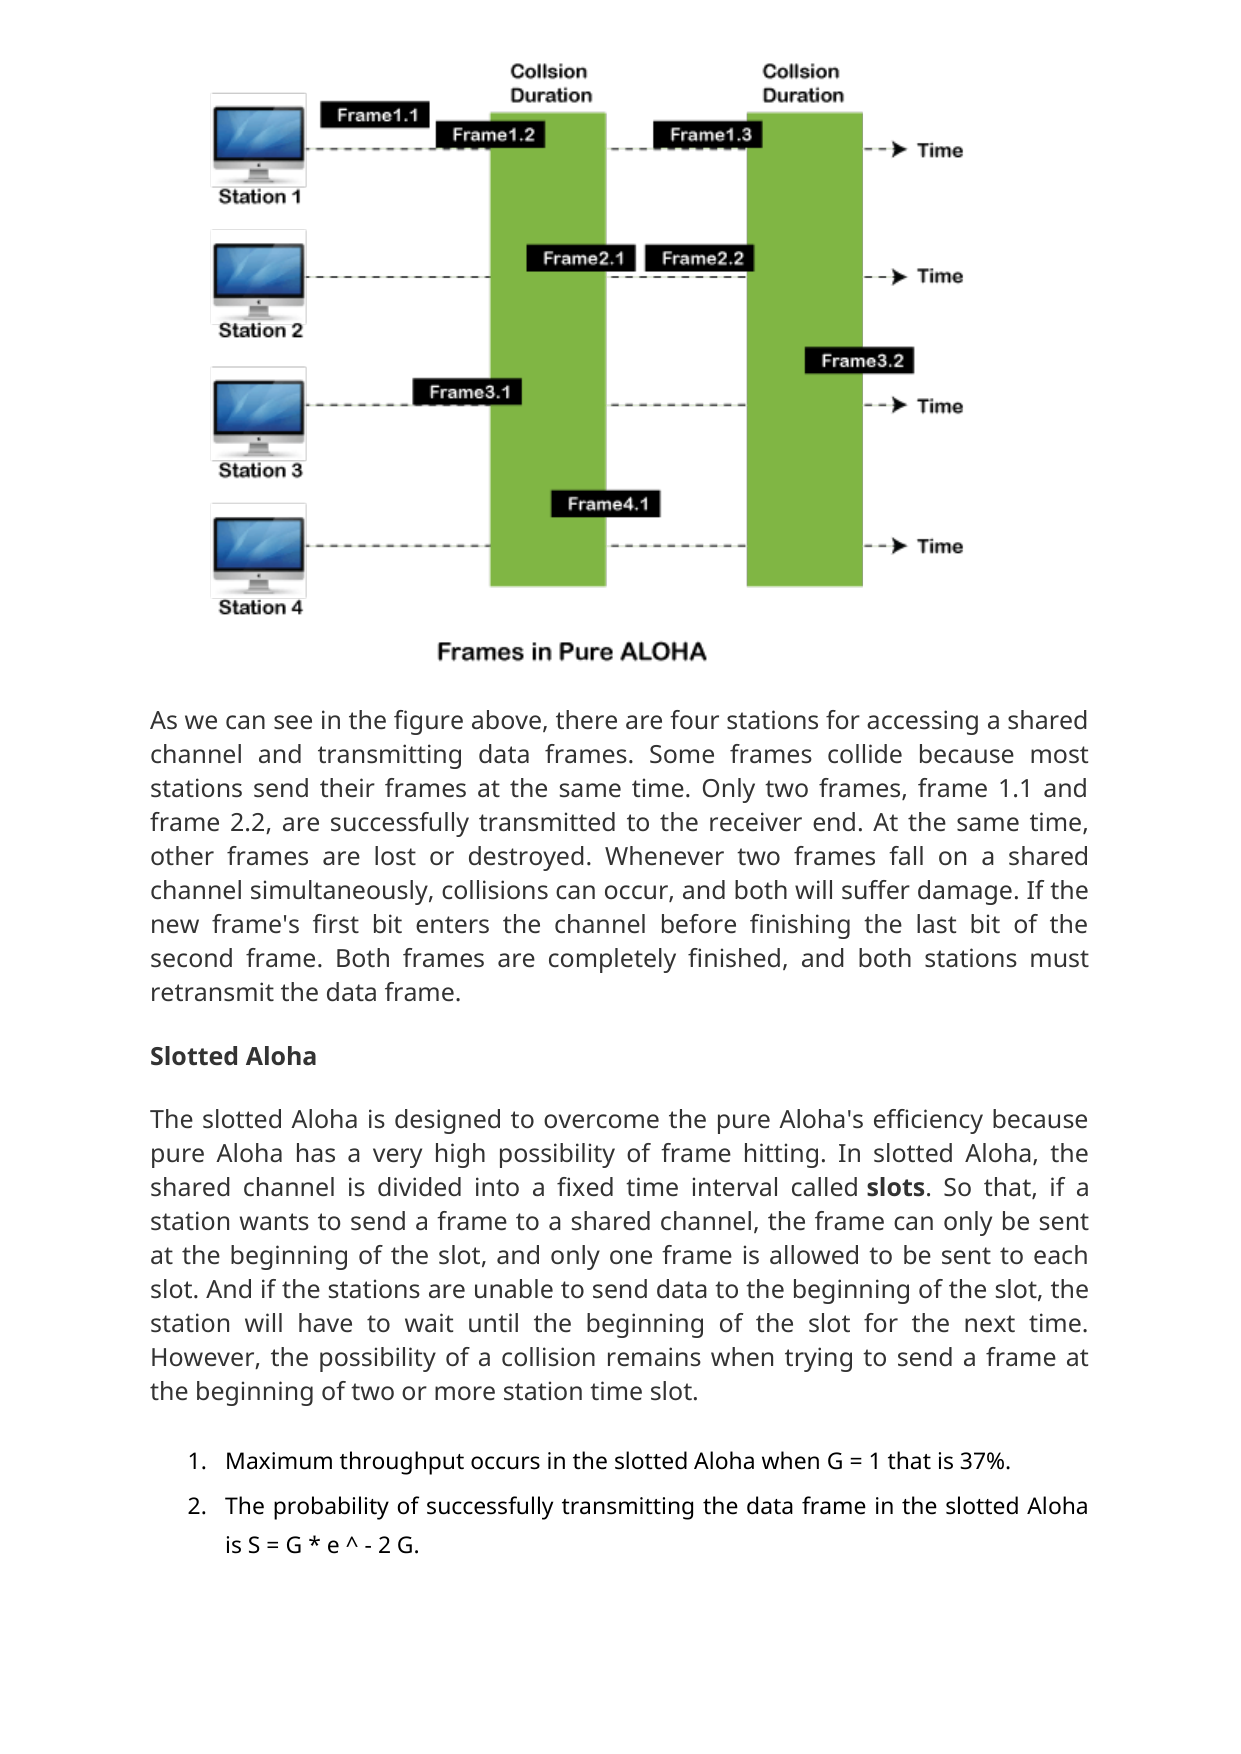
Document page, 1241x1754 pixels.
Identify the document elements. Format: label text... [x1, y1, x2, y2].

list Maximum throughput occurs in the slotted Aloha when G = 1 that is 37%. [187, 1437, 1090, 1476]
text As we can see in the figure above, there are four stations for accessing a shared channel and transmitting data frames. Some frames collide because most stations send their frames at the same time. Only two frames, frame 1.1 and frame 2.2, are successfully transmitted to the receiver end. At the same time, other frames are lost or destroyed. Whenever two frames fall on a shared channel simultaneously, collisions can occur, and both will suffer damage. If the new frame's first bit enters the channel before finishing the last bit of the second frame. Both frames are completely finished, and both stations must retransmit the data frame. [150, 702, 1090, 1009]
text Slotted Aloha [150, 1038, 1090, 1072]
picture [150, 59, 1010, 674]
list The probability of successfully transmitting the data frame in the slotted Aloha is S = G * e ^ - 2 G. [187, 1482, 1090, 1561]
text The slotted Aloha is designed to overcome the pure Aloha's efficiency because pure Aloha has a very high possibility of frame hitting. In slotted Aloha, the shared channel is divided into a fixed time interval called slots. So that, if a station wants to send a frame to a shared channel, the frame can only be sent at the beginning of the slot, and only one frame is allowed to be sent to each slot. And if the stations are unable to send data to the beginning of the slot, the station will have to wait until the beginning of the slot for the next time. However, the possibility of a collision remains when trying to send a frame at the beginning of two or more station time slot. [150, 1101, 1090, 1408]
